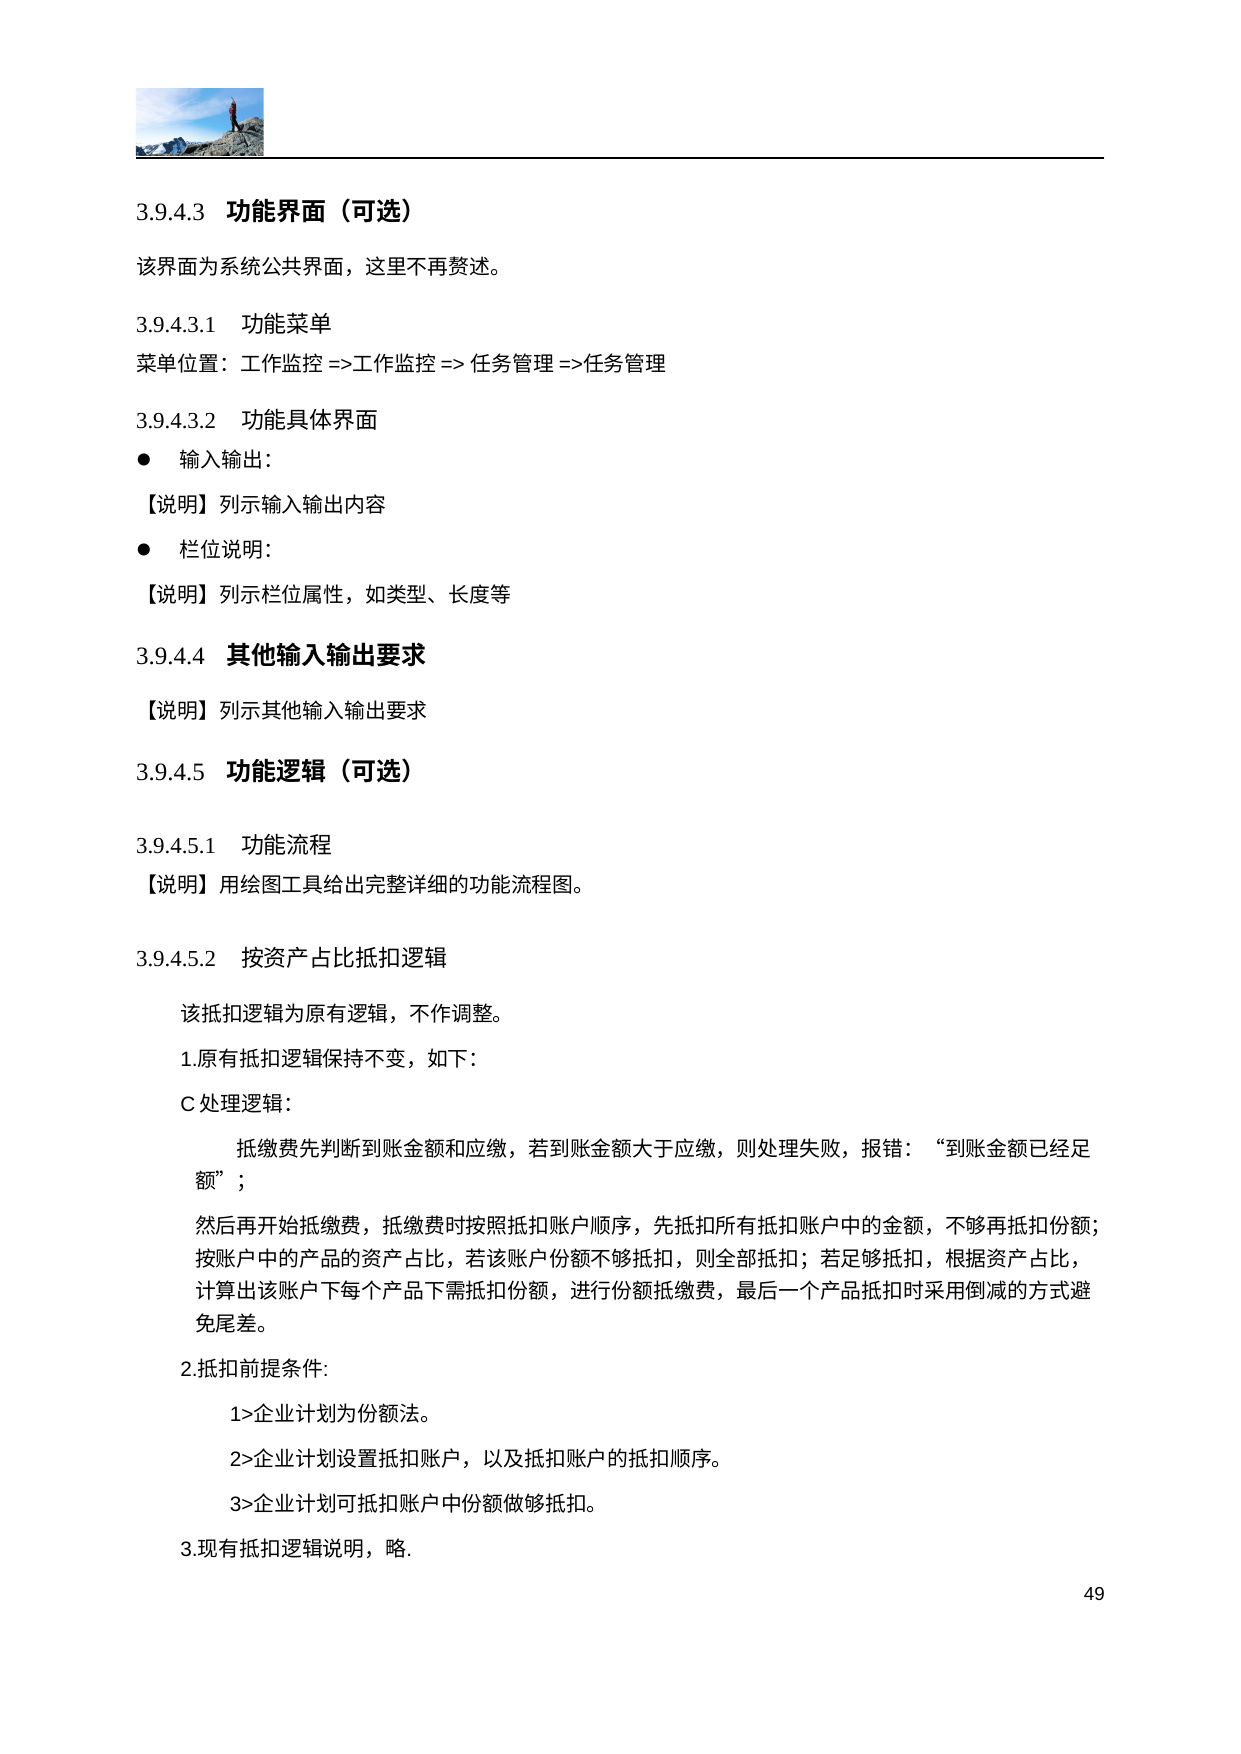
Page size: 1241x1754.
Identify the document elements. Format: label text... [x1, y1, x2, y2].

subtitle 其他输入输出要求 [136, 622, 1104, 687]
picture [135, 88, 264, 156]
list 栏位说明： [136, 532, 1104, 564]
text 3.现有抵扣逻辑说明，略. [180, 1531, 1104, 1563]
subtitle 功能流程 [136, 828, 1104, 861]
subtitle 功能逻辑（可选） [136, 738, 1104, 803]
text 然后再开始抵缴费，抵缴费时按照抵扣账户顺序，先抵扣所有抵扣账户中的金额，不够再抵扣份额；按账户中的产品的资产占比，若该账户份额不够抵扣，则全部抵扣；若足够抵扣，根据资产占比，计算出该账户下每个产品下需抵扣份额，进行份额抵缴费，最后一个产品抵扣时采用倒减的方式避免尾差。 [195, 1208, 1104, 1338]
subtitle 功能菜单 [136, 307, 1104, 339]
text 【说明】列示其他输入输出要求 [136, 693, 1104, 726]
text 抵缴费先判断到账金额和应缴，若到账金额大于应缴，则处理失败，报错：“到账金额已经足额”； [195, 1131, 1104, 1196]
subtitle 功能具体界面 [136, 403, 1104, 436]
subtitle 功能界面（可选） [136, 178, 1104, 243]
text 2.抵扣前提条件: [136, 1351, 1104, 1383]
text 【说明】列示输入输出内容 [136, 487, 1104, 519]
text 1.原有抵扣逻辑保持不变，如下： [180, 1041, 1104, 1073]
text 该抵扣逻辑为原有逻辑，不作调整。 [180, 996, 1104, 1028]
text 2>企业计划设置抵扣账户，以及抵扣账户的抵扣顺序。 [136, 1441, 1104, 1473]
text 【说明】用绘图工具给出完整详细的功能流程图。 [136, 867, 1104, 899]
text 【说明】列示栏位属性，如类型、长度等 [136, 577, 1104, 609]
text 3>企业计划可抵扣账户中份额做够抵扣。 [136, 1486, 1104, 1518]
text 1>企业计划为份额法。 [136, 1396, 1104, 1428]
text C处理逻辑： [180, 1086, 1104, 1118]
list 输入输出： [136, 442, 1104, 474]
text 菜单位置：工作监控 =>工作监控 => 任务管理 =>任务管理 [136, 346, 1104, 378]
text 该界面为系统公共界面，这里不再赘述。 [136, 249, 1104, 282]
subtitle 按资产占比抵扣逻辑 [136, 924, 1104, 989]
